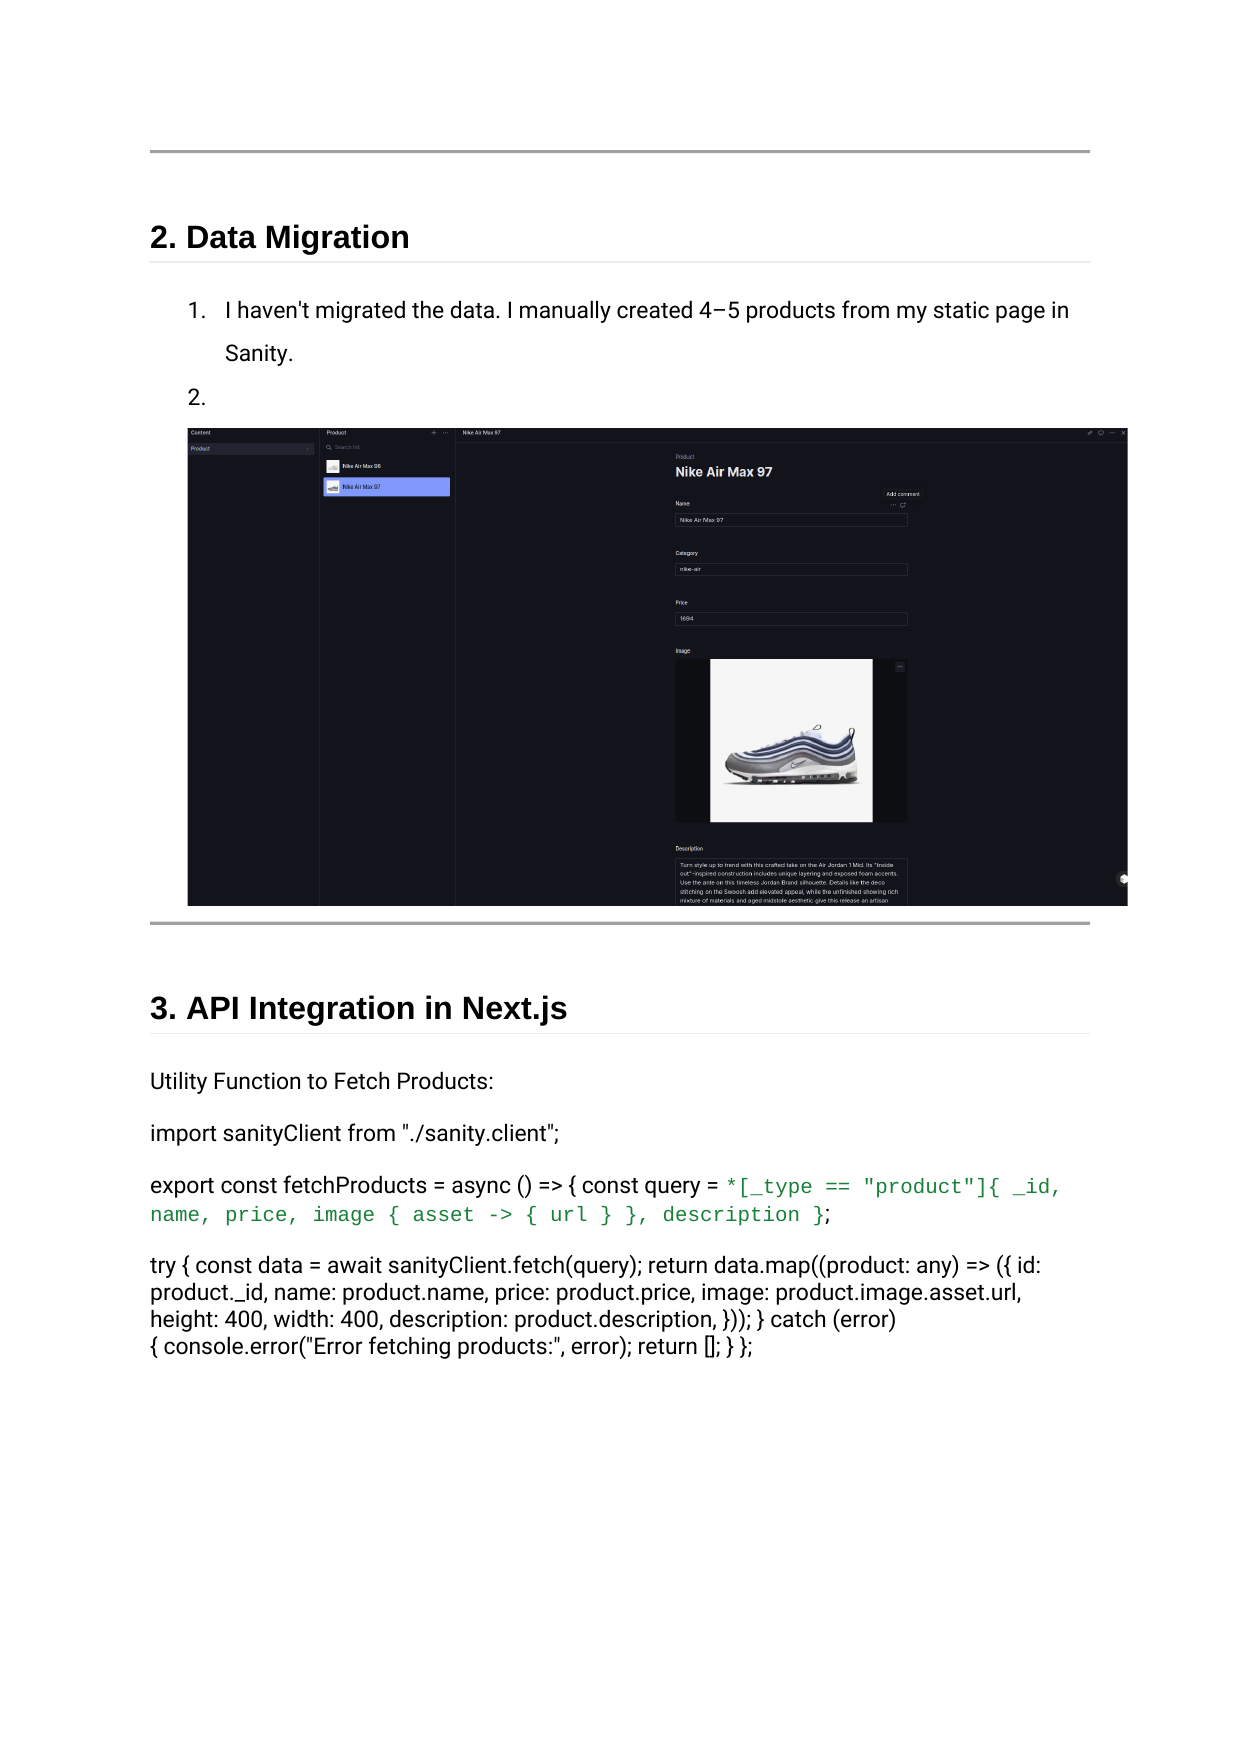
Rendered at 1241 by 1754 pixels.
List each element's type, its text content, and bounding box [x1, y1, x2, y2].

text import sanityClient from "./sanity.client"; [150, 1120, 1090, 1147]
picture [187, 428, 1128, 906]
text try { const data = await sanityClient.fetch(query); return data.map((product: any) => ({ id: product._id, name: product.name, price: product.price, image: product.image.asset.url, height: 400, width: 400, description: product.description, })); } catch (error) { console.error("Error fetching products:", error); return []; } }; [150, 1252, 1090, 1360]
subtitle 3. API Integration in Next.js [150, 989, 1090, 1033]
text export const fetchProducts = async () => { const query = *[_type == "product"]{ _id, name, price, image { asset -> { url } }, description }; [150, 1172, 1090, 1227]
list I haven't migrated the data. I manually created 4–5 products from my static page in Sanity. [187, 297, 1090, 367]
text Utility Function to Fetch Products: [150, 1068, 1090, 1095]
subtitle 2. Data Migration [150, 218, 1090, 261]
